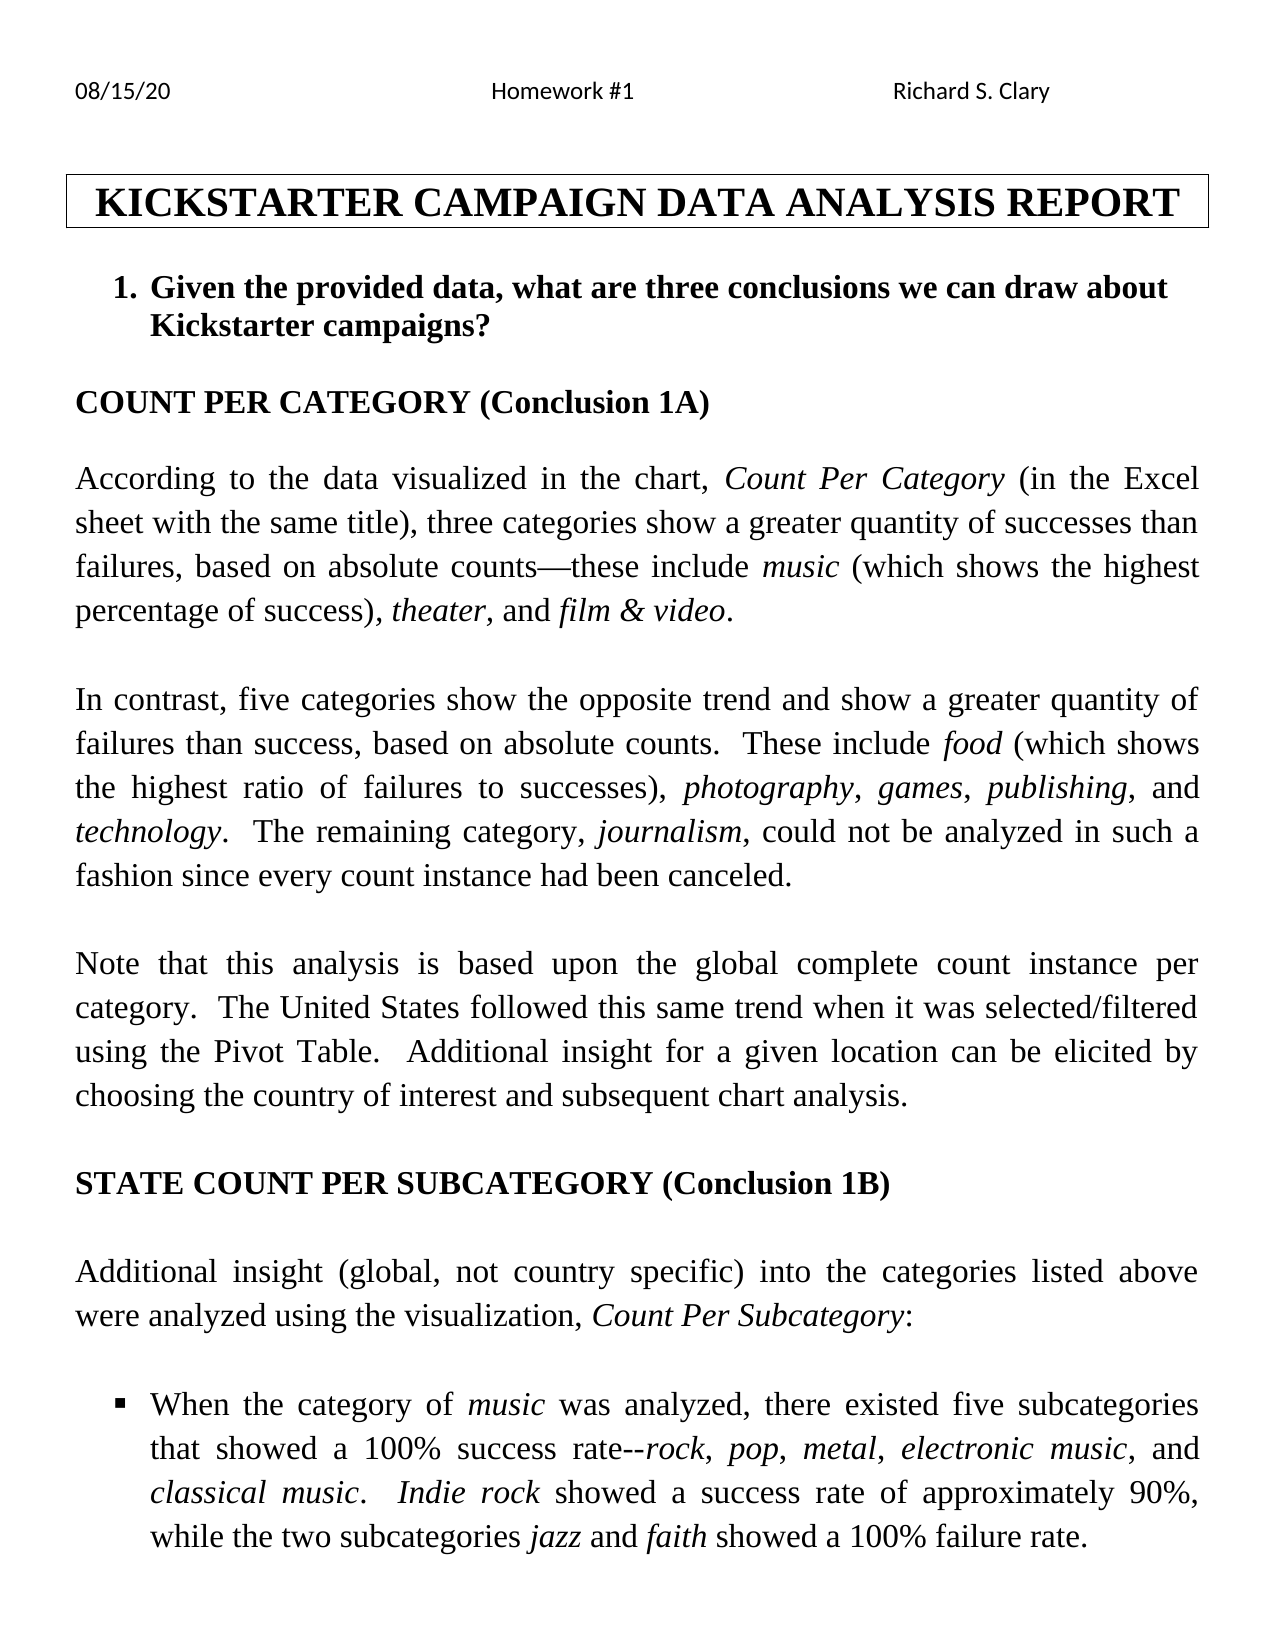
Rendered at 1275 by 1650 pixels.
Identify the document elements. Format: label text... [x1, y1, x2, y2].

list When the category of music was analyzed, there existed five subcategories that showed a 100% success rate--rock, pop, metal, electronic music, and classical music. Indie rock showed a success rate of approximately 90%, while the two subcategories jazz and faith showed a 100% failure rate. [112, 1384, 1200, 1554]
text KICKSTARTER CAMPAIGN DATA ANALYSIS REPORT [67, 175, 1208, 227]
text According to the data visualized in the chart, Count Per Category (in the Excel sheet with the same title), three categories show a greater quantity of successes than failures, based on absolute counts—these include music (which shows the highest percentage of success), theater, and film & video. [75, 458, 1200, 629]
text In contrast, five categories show the opposite trend and show a greater quantity of failures than success, based on absolute counts. These include food (which shows the highest ratio of failures to successes), photography, games, publishing, and technology. The remaining category, journalism, could not be analyzed in such a fashion since every count instance had been canceled. [75, 679, 1200, 893]
text COUNT PER CATEGORY (Conclusion 1A) [75, 382, 1200, 420]
text STATE COUNT PER SUBCATEGORY (Conclusion 1B) [75, 1163, 1200, 1202]
text Additional insight (global, not country specific) into the categories listed above were analyzed using the visualization, Count Per Subcategory: [75, 1252, 1200, 1334]
text Note that this analysis is based upon the global complete count instance per category. The United States followed this same trend when it was selected/filtered using the Pivot Table. Additional insight for a given location can be elicited by choosing the country of interest and subsequent chart analysis. [75, 943, 1200, 1114]
list Given the provided data, what are three conclusions we can draw about Kickstarter campaigns? [112, 267, 1200, 343]
